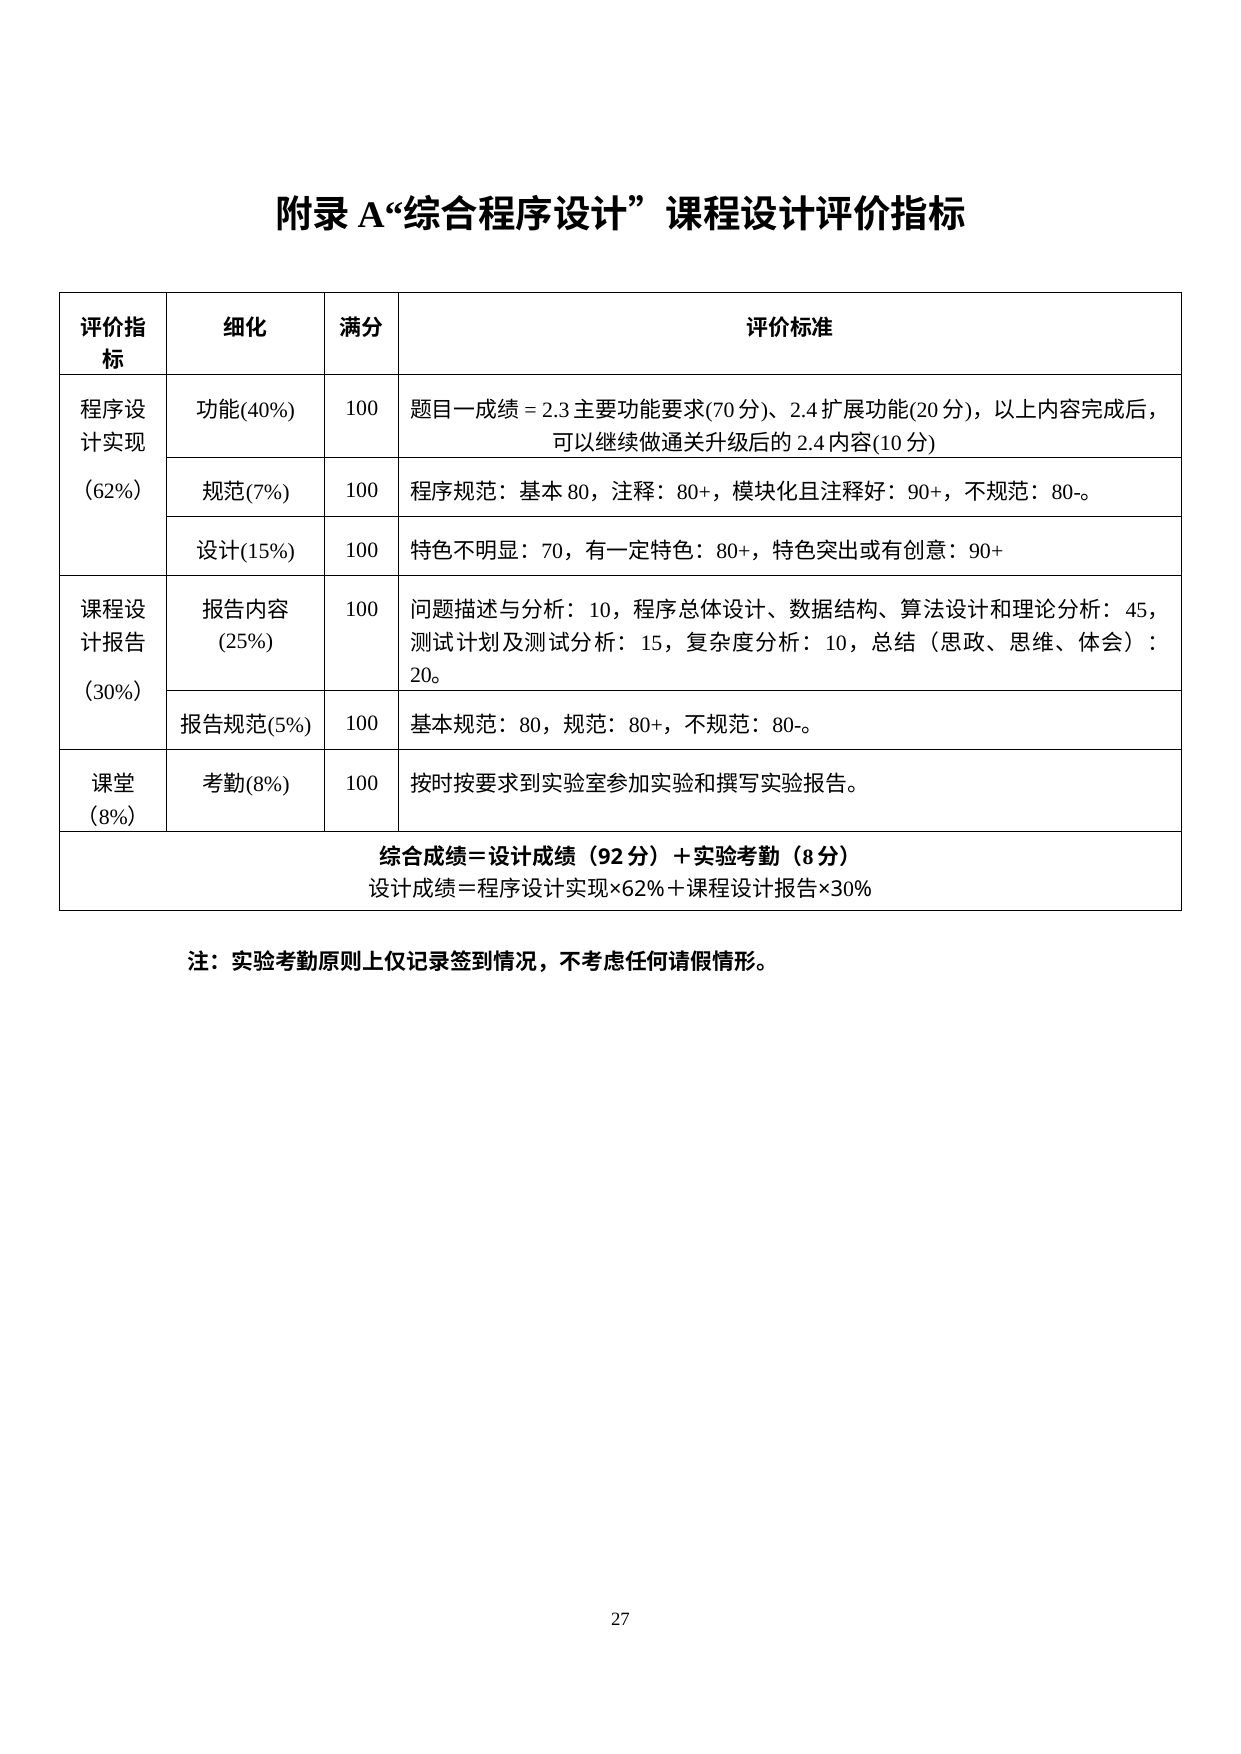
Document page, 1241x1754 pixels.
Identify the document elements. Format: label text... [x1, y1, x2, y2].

table_cell 100 [325, 750, 398, 831]
text 注：实验考勤原则上仅记录签到情况，不考虑任何请假情形。 [187, 943, 1053, 976]
table_cell 综合成绩＝设计成绩（92分）＋实验考勤（8分） 设计成绩＝程序设计实现×62%＋课程设计报告×30% [60, 832, 1181, 910]
table_cell 规范(7%) [167, 458, 324, 516]
table_cell 报告内容(25%) [167, 576, 324, 689]
table_header 细化 [167, 293, 324, 374]
table_header 评价指标 [60, 293, 166, 374]
subtitle 附录A“综合程序设计”课程设计评价指标 [187, 178, 1053, 243]
table_cell 特色不明显：70，有一定特色：80+，特色突出或有创意：90+ [399, 517, 1181, 575]
table_cell 基本规范：80，规范：80+，不规范：80-。 [399, 691, 1181, 748]
table_cell 功能(40%) [167, 375, 324, 457]
table_cell 题目一成绩 = 2.3主要功能要求(70分)、2.4扩展功能(20分)，以上内容完成后，可以继续做通关升级后的2.4内容(10分) [399, 375, 1181, 457]
table_cell 100 [325, 576, 398, 689]
table_cell 程序设计实现 （62%） [60, 375, 166, 575]
table_header 满分 [325, 293, 398, 374]
table_cell 程序规范：基本80，注释：80+，模块化且注释好：90+，不规范：80-。 [399, 458, 1181, 516]
table_cell 课堂（8%） [60, 750, 166, 831]
table_cell 100 [325, 458, 398, 516]
table_cell 课程设计报告 （30%） [60, 576, 166, 748]
table_cell 100 [325, 517, 398, 575]
table_cell 问题描述与分析：10，程序总体设计、数据结构、算法设计和理论分析：45，测试计划及测试分析：15，复杂度分析：10，总结（思政、思维、体会）：20。 [399, 576, 1181, 689]
table_cell 100 [325, 375, 398, 457]
table_cell 考勤(8%) [167, 750, 324, 831]
table_cell 按时按要求到实验室参加实验和撰写实验报告。 [399, 750, 1181, 831]
table_header 评价标准 [399, 293, 1181, 374]
table_cell 报告规范(5%) [167, 691, 324, 748]
table_cell 100 [325, 691, 398, 748]
table_cell 设计(15%) [167, 517, 324, 575]
